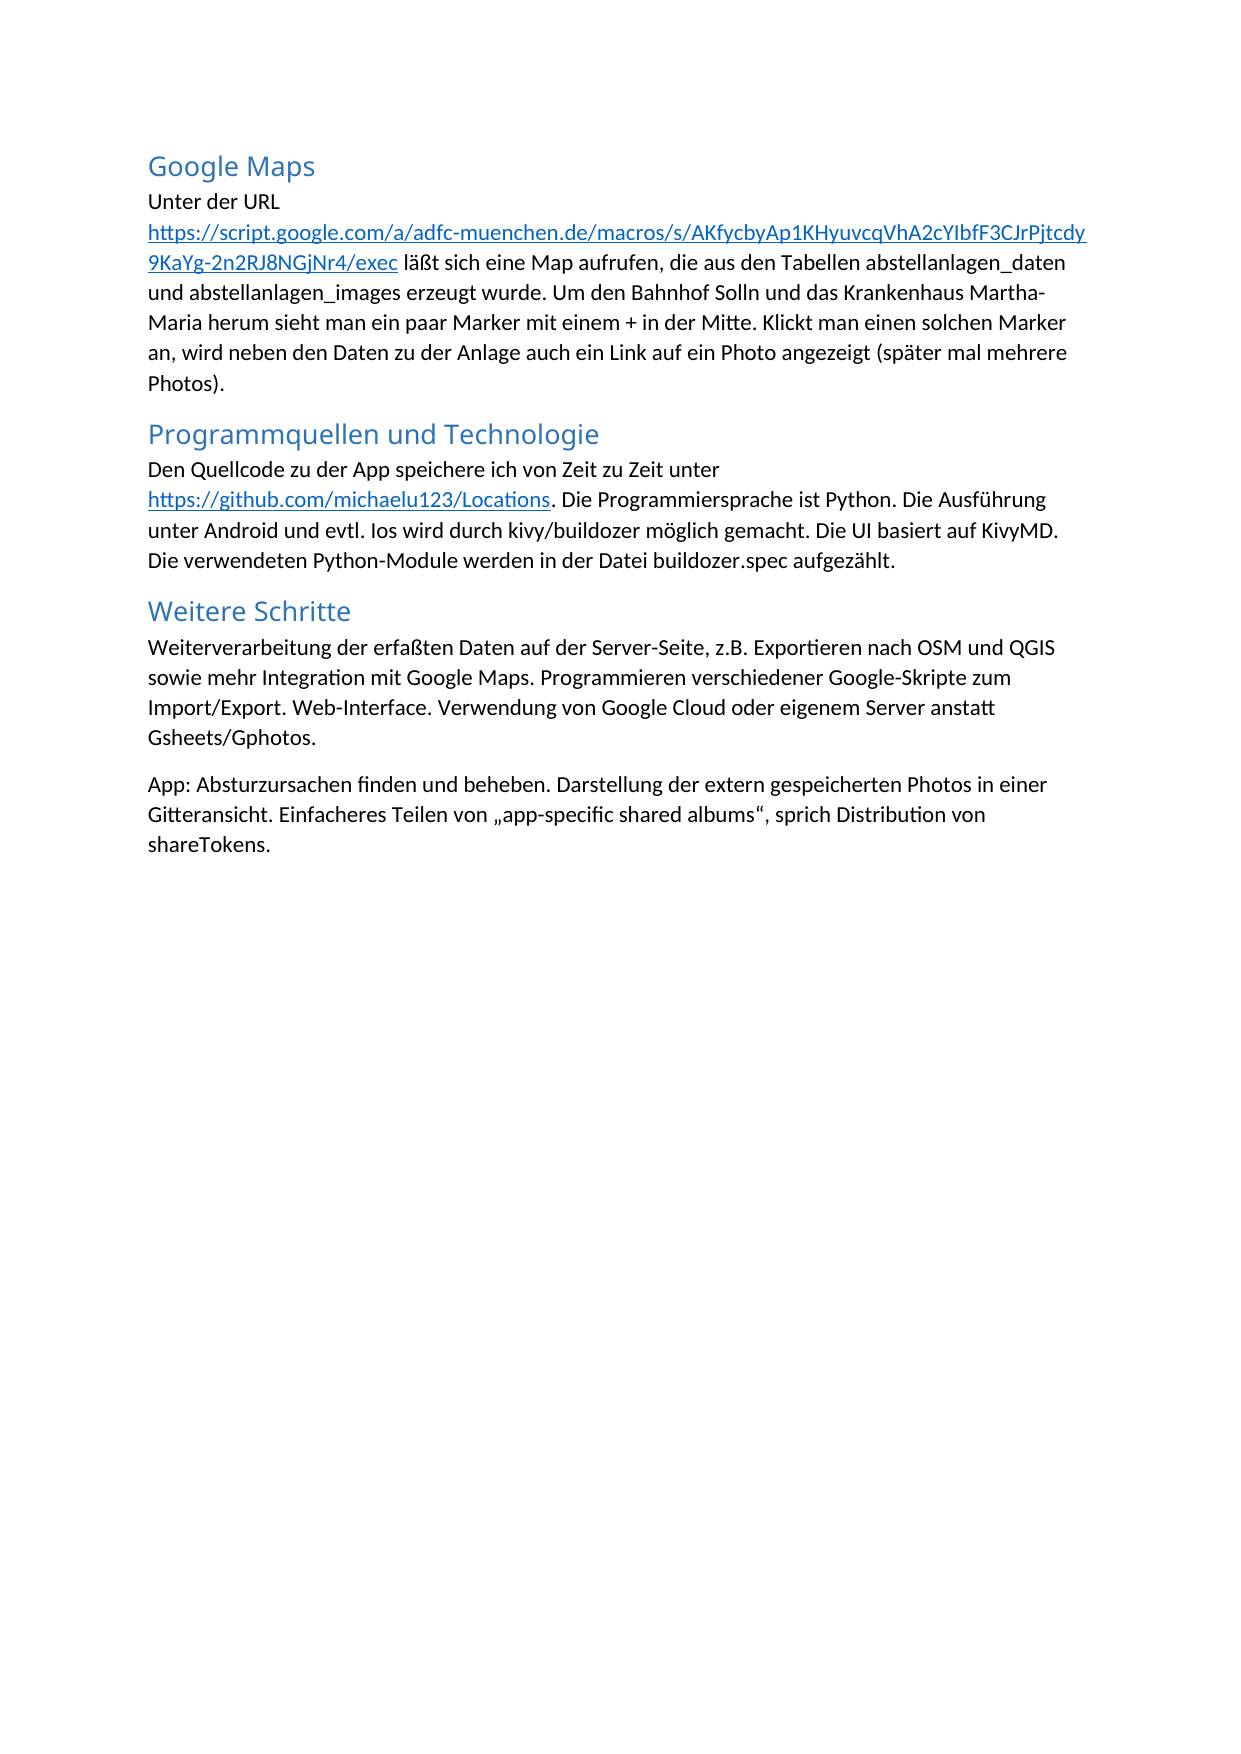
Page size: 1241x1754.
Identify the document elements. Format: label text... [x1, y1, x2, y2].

subtitle Programmquellen und Technologie [148, 416, 1093, 452]
text App: Absturzursachen finden und beheben. Darstellung der extern gespeicherten Photos in einer Gitteransicht. Einfacheres Teilen von „app-specific shared albums“, sprich Distribution von shareTokens. [148, 770, 1093, 858]
text Unter der URL https://script.google.com/a/adfc-muenchen.de/macros/s/AKfycbyAp1KHyuvcqVhA2cYIbfF3CJrPjtcdy9KaYg-2n2RJ8NGjNr4/exec läßt sich eine Map aufrufen, die aus den Tabellen abstellanlagen_daten und abstellanlagen_images erzeugt wurde. Um den Bahnhof Solln und das Krankenhaus Martha-Maria herum sieht man ein paar Marker mit einem + in der Mitte. Klickt man einen solchen Marker an, wird neben den Daten zu der Anlage auch ein Link auf ein Photo angezeigt (später mal mehrere Photos). [148, 187, 1093, 397]
subtitle Weitere Schritte [148, 593, 1093, 630]
subtitle Google Maps [148, 148, 1093, 184]
text Weiterverarbeitung der erfaßten Daten auf der Server-Seite, z.B. Exportieren nach OSM und QGIS sowie mehr Integration mit Google Maps. Programmieren verschiedener Google-Skripte zum Import/Export. Web-Interface. Verwendung von Google Cloud oder eigenem Server anstatt Gsheets/Gphotos. [148, 633, 1093, 751]
